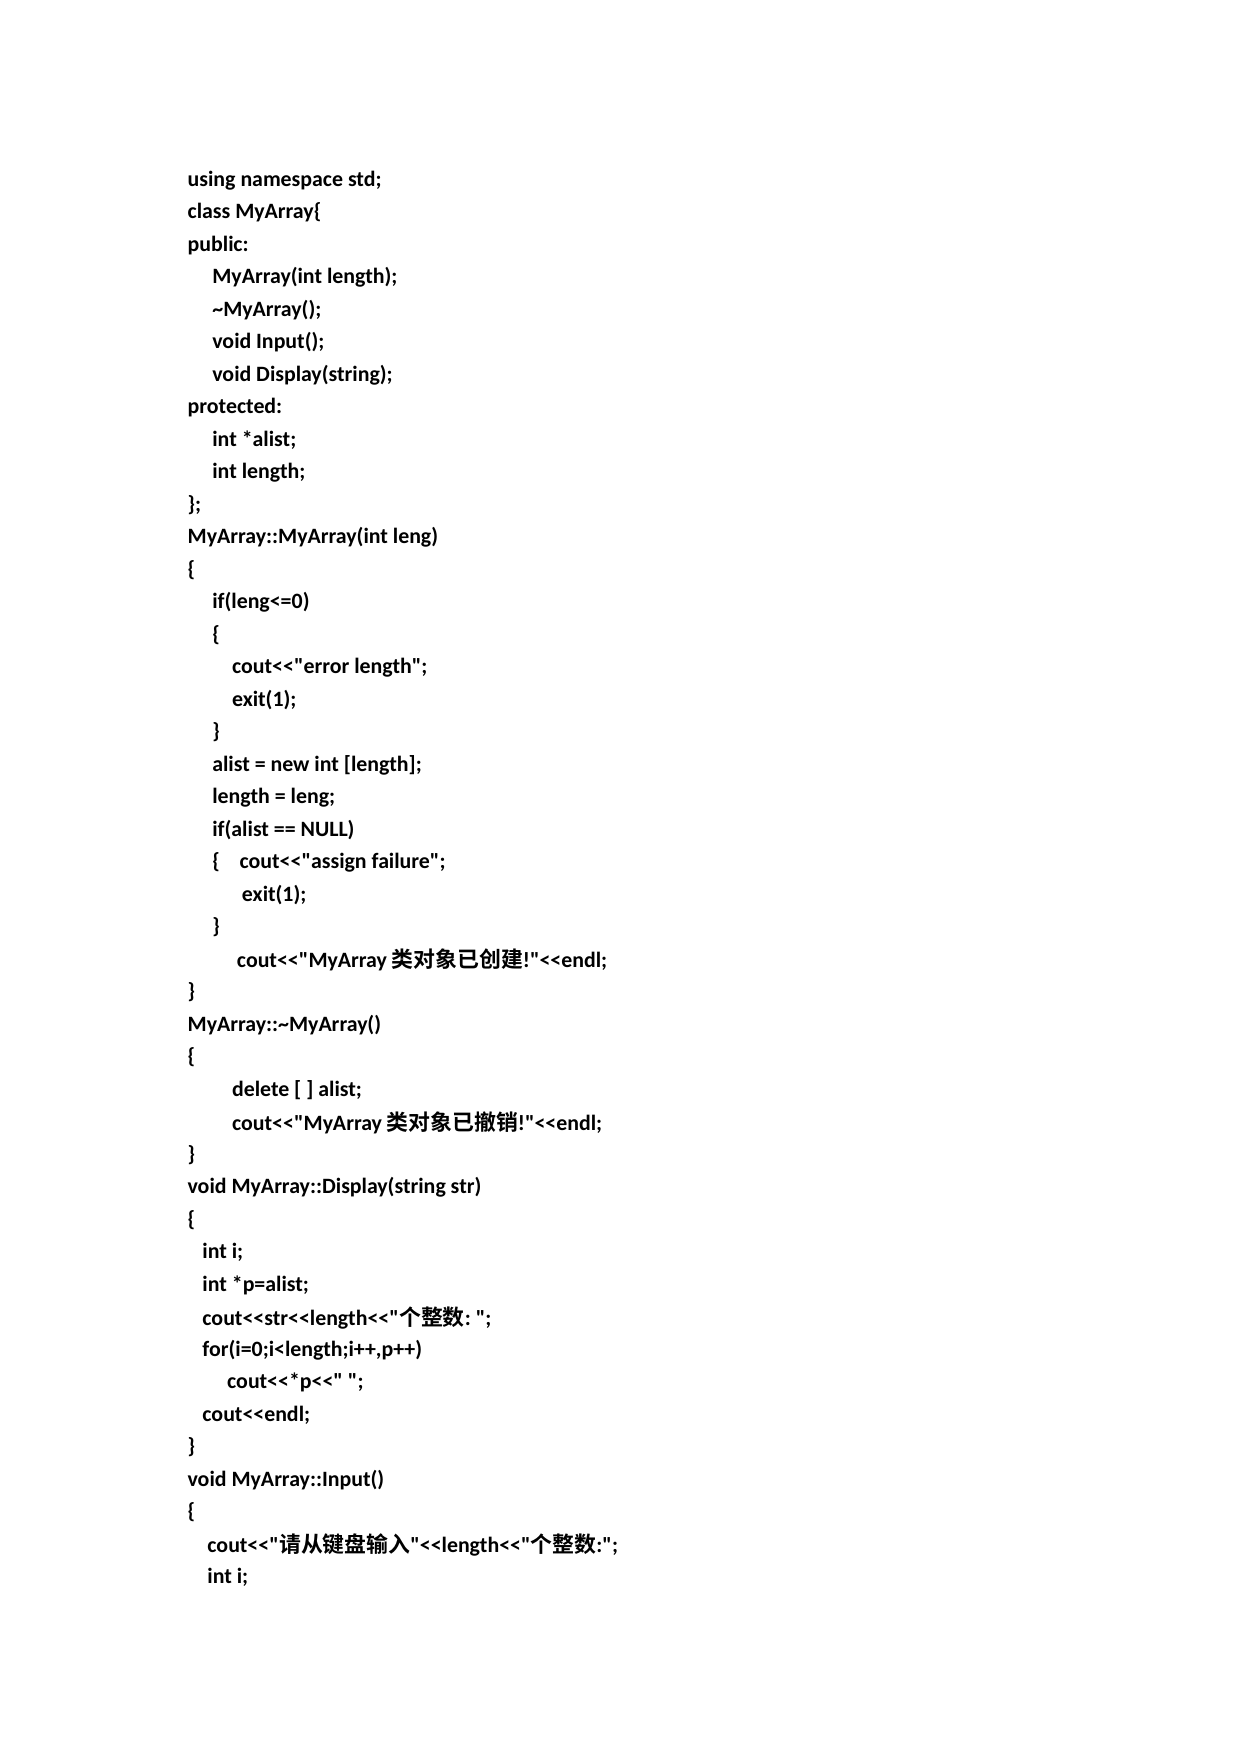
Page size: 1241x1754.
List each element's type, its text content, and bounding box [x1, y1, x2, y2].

text cout<<str<<length<<"个整数: "; [187, 1299, 1053, 1332]
text MyArray::~MyArray() [187, 1007, 1053, 1039]
text void Display(string); [187, 357, 1053, 389]
text MyArray(int length); [187, 259, 1053, 292]
text cout<<"MyArray类对象已撤销!"<<endl; [187, 1104, 1053, 1137]
text exit(1); [187, 682, 1053, 714]
text { [187, 552, 1053, 584]
text if(alist == NULL) [187, 812, 1053, 844]
text { [187, 1202, 1053, 1234]
text { [187, 1494, 1053, 1527]
text cout<<"请从键盘输入"<<length<<"个整数:"; [187, 1527, 1053, 1559]
text { [187, 1039, 1053, 1072]
text } [187, 1429, 1053, 1462]
text } [187, 909, 1053, 942]
text void MyArray::Display(string str) [187, 1169, 1053, 1202]
text int *p=alist; [187, 1267, 1053, 1299]
text using namespace std; [187, 162, 1053, 194]
text int i; [187, 1234, 1053, 1267]
text void MyArray::Input() [187, 1462, 1053, 1494]
text class MyArray{ [187, 194, 1053, 227]
text exit(1); [187, 877, 1053, 909]
text { cout<<"assign failure"; [187, 844, 1053, 877]
text delete [ ] alist; [187, 1072, 1053, 1104]
text cout<<"error length"; [187, 649, 1053, 682]
text MyArray::MyArray(int leng) [187, 519, 1053, 552]
text { [187, 617, 1053, 649]
text int *alist; [187, 422, 1053, 454]
text alist = new int [length]; [187, 747, 1053, 779]
text public: [187, 227, 1053, 259]
text } [187, 1137, 1053, 1169]
text } [187, 714, 1053, 747]
text cout<<endl; [187, 1397, 1053, 1429]
text ~MyArray(); [187, 292, 1053, 324]
text void Input(); [187, 324, 1053, 357]
text int i; [187, 1559, 1053, 1592]
text protected: [187, 389, 1053, 422]
text cout<<"MyArray类对象已创建!"<<endl; [187, 942, 1053, 974]
text } [187, 974, 1053, 1007]
text }; [187, 487, 1053, 519]
text for(i=0;i<length;i++,p++) [187, 1332, 1053, 1364]
text length = leng; [187, 779, 1053, 812]
text int length; [187, 454, 1053, 487]
text if(leng<=0) [187, 584, 1053, 617]
text cout<<*p<<" "; [187, 1364, 1053, 1397]
